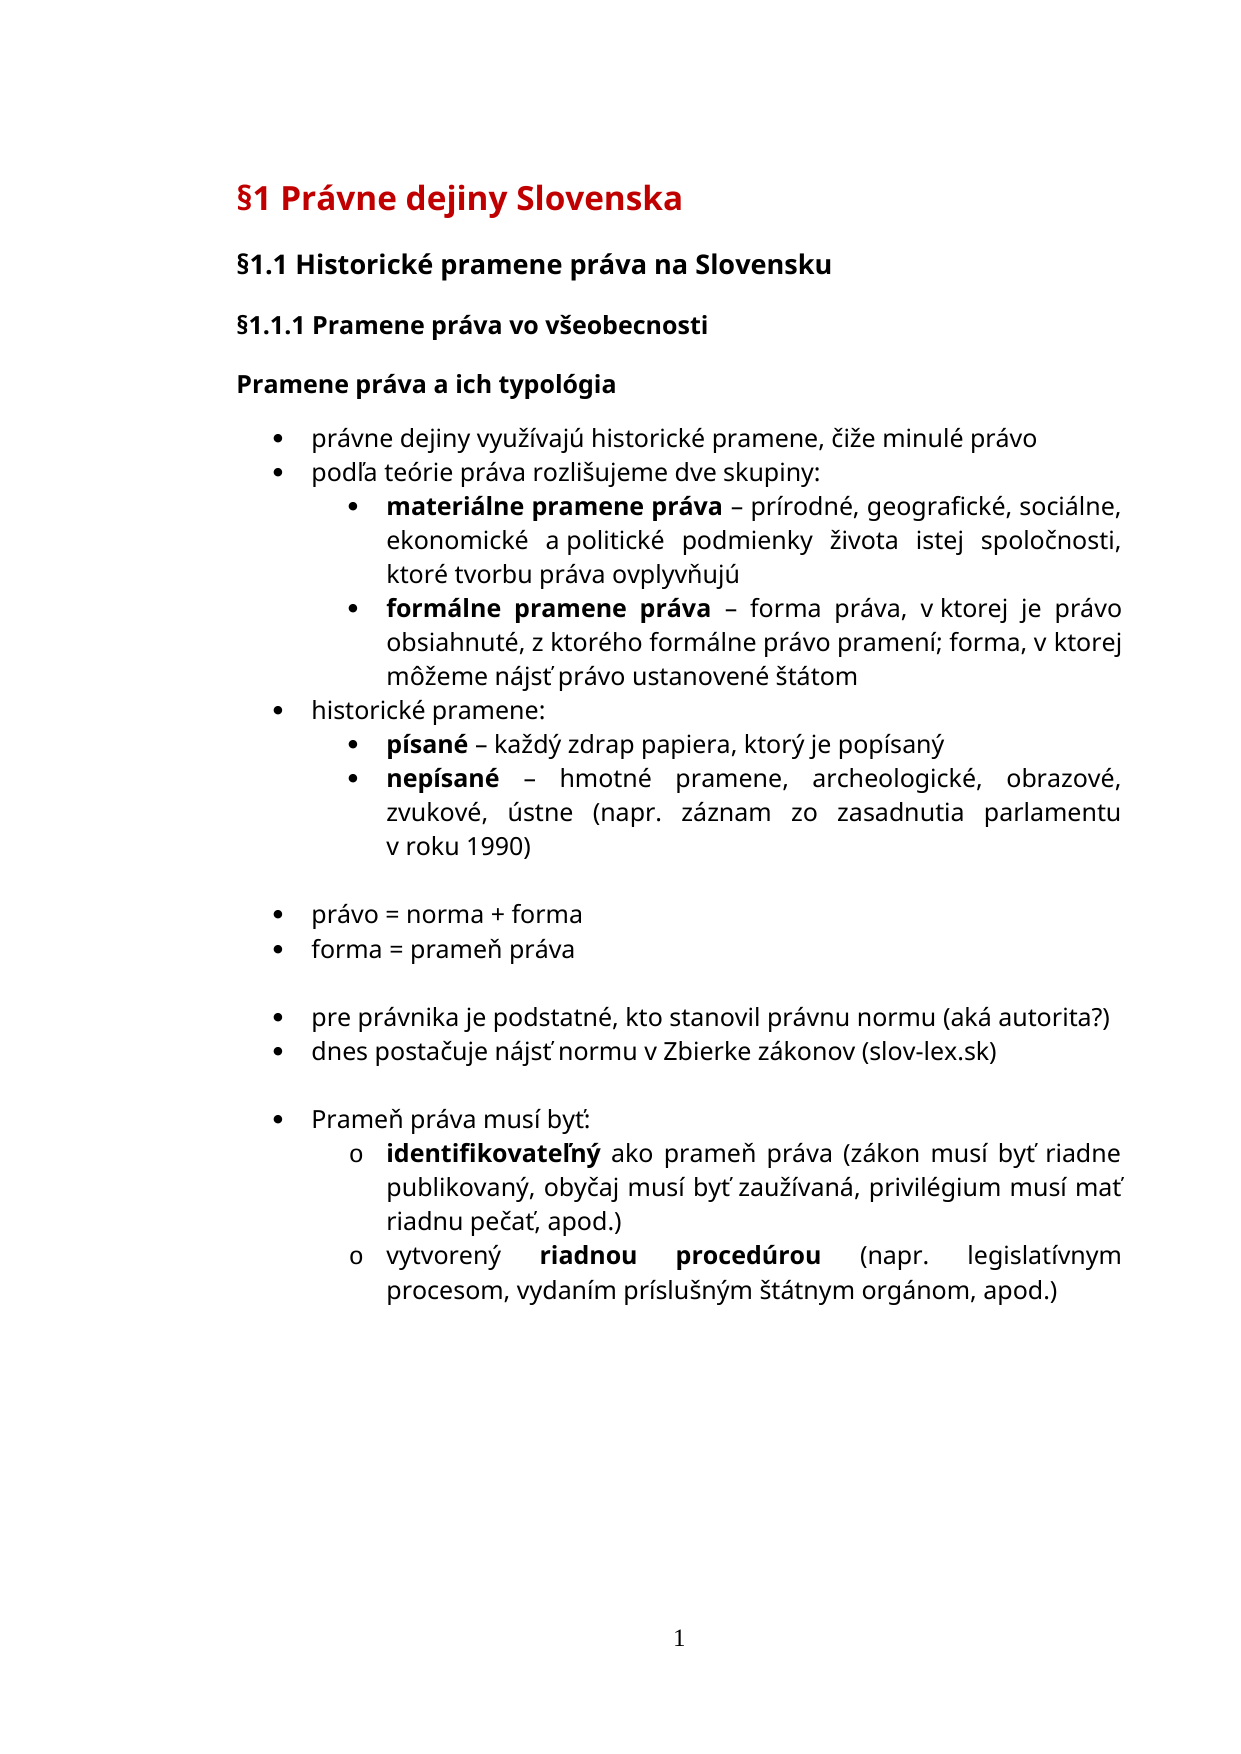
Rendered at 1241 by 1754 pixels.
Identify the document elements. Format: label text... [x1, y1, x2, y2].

text §1.1.1 Pramene práva vo všeobecnosti [236, 307, 1122, 341]
list identifikovateľný ako prameň práva (zákon musí byť riadne publikovaný, obyčaj musí byť zaužívaná, privilégium musí mať riadnu pečať, apod.) [349, 1136, 1122, 1238]
list pre právnika je podstatné, kto stanovil právnu normu (aká autorita?) [274, 999, 1122, 1033]
text Pramene práva a ich typológia [236, 366, 1122, 400]
list vytvorený riadnou procedúrou (napr. legislatívnym procesom, vydaním príslušným štátnym orgánom, apod.) [349, 1238, 1122, 1306]
list materiálne pramene práva – prírodné, geografické, sociálne, ekonomické a politické podmienky života istej spoločnosti, ktoré tvorbu práva ovplyvňujú [349, 488, 1122, 591]
list písané – každý zdrap papiera, ktorý je popísaný [349, 727, 1122, 761]
text §1.1 Historické pramene práva na Slovensku [236, 245, 1122, 282]
text §1 Právne dejiny Slovenska [236, 175, 1122, 220]
list forma = prameň práva [274, 931, 1122, 965]
list Prameň práva musí byť: [274, 1102, 1122, 1136]
list dnes postačuje nájsť normu v Zbierke zákonov (slov-lex.sk) [274, 1033, 1122, 1067]
list právo = norma + forma [274, 897, 1122, 931]
list historické pramene: [274, 693, 1122, 727]
list podľa teórie práva rozlišujeme dve skupiny: [274, 454, 1122, 488]
list formálne pramene práva – forma práva, v ktorej je právo obsiahnuté, z ktorého formálne právo pramení; forma, v ktorej môžeme nájsť právo ustanovené štátom [349, 591, 1122, 693]
list právne dejiny využívajú historické pramene, čiže minulé právo [274, 420, 1122, 454]
list nepísané – hmotné pramene, archeologické, obrazové, zvukové, ústne (napr. záznam zo zasadnutia parlamentu v roku 1990) [349, 761, 1122, 863]
